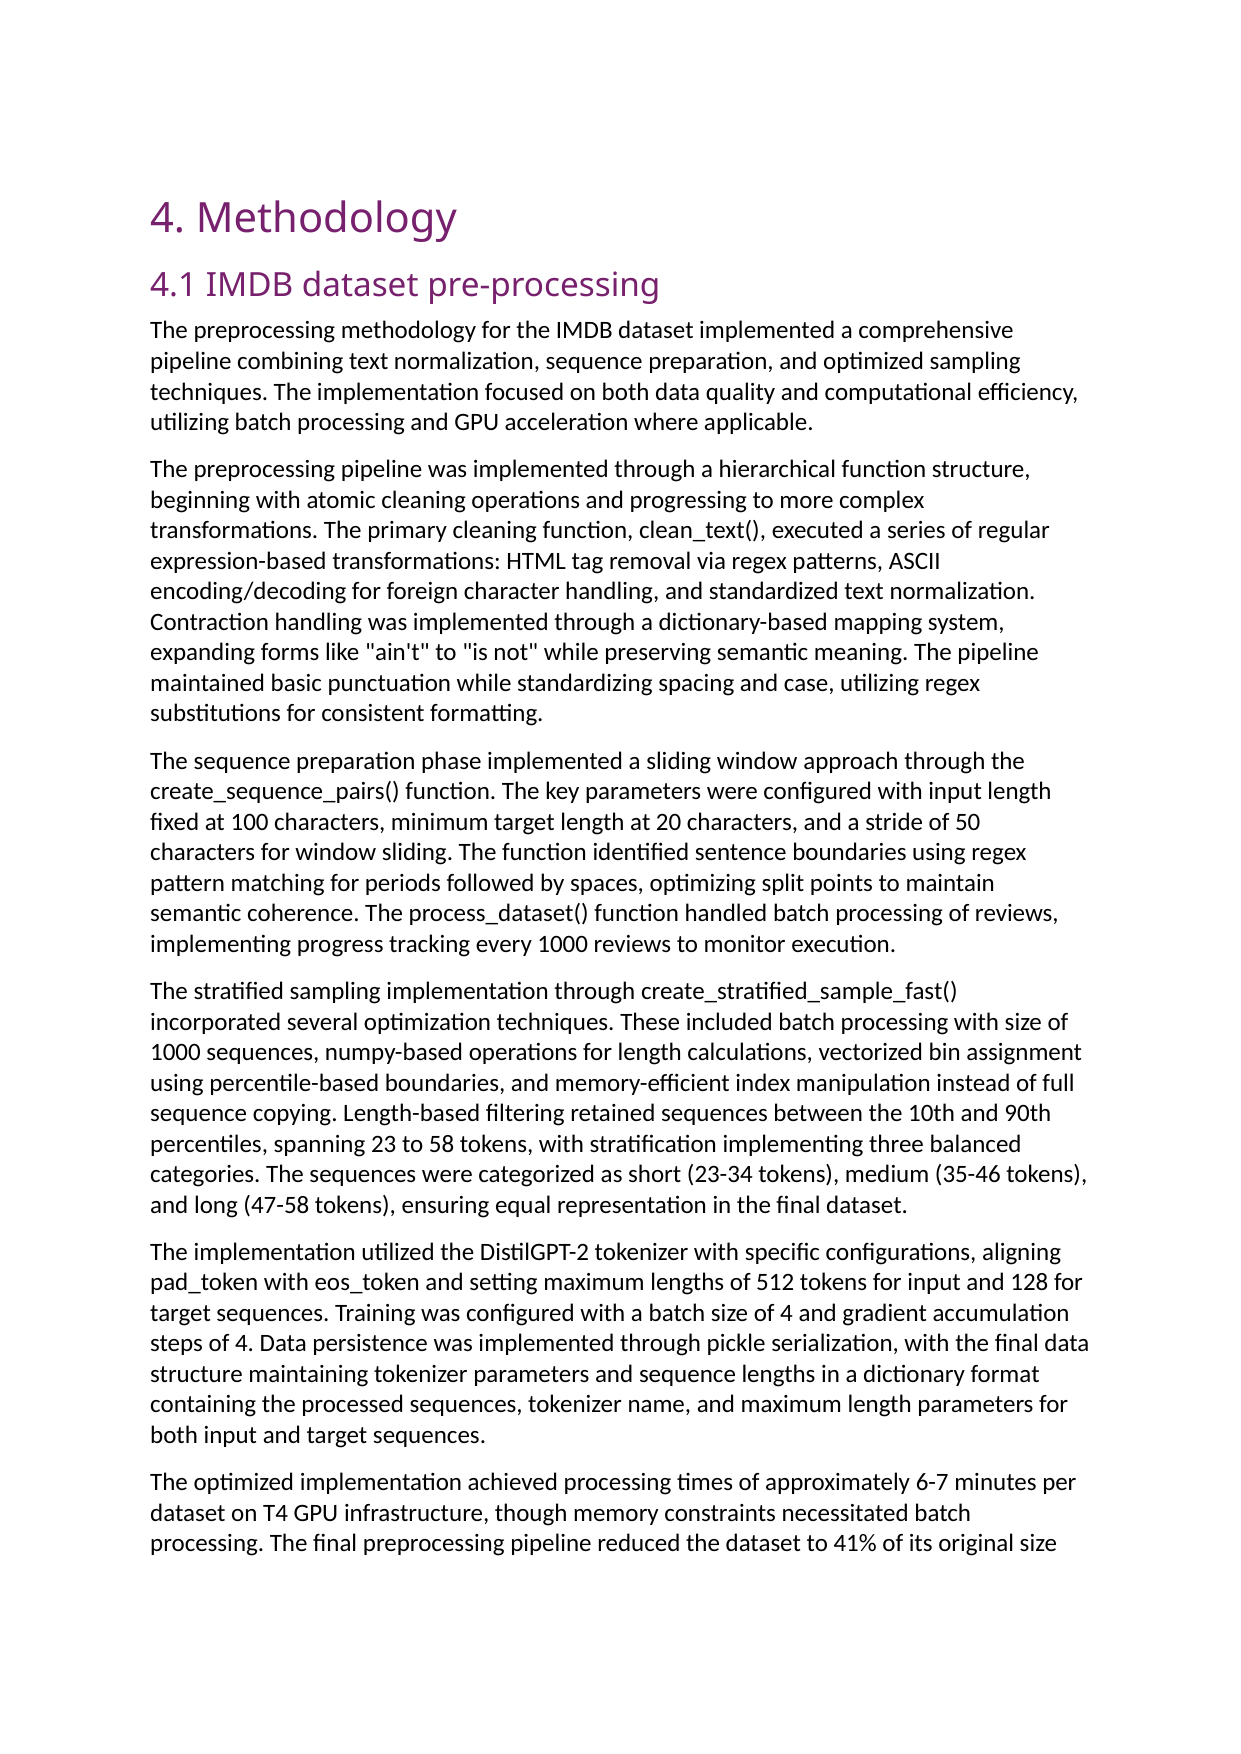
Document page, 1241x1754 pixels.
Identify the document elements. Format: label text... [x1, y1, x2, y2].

text The preprocessing pipeline was implemented through a hierarchical function structure, beginning with atomic cleaning operations and progressing to more complex transformations. The primary cleaning function, clean_text(), executed a series of regular expression-based transformations: HTML tag removal via regex patterns, ASCII encoding/decoding for foreign character handling, and standardized text normalization. Contraction handling was implemented through a dictionary-based mapping system, expanding forms like "ain't" to "is not" while preserving semantic meaning. The pipeline maintained basic punctuation while standardizing spacing and case, utilizing regex substitutions for consistent formatting. [150, 453, 1090, 728]
subtitle 4. Methodology [150, 187, 1090, 244]
text The preprocessing methodology for the IMDB dataset implemented a comprehensive pipeline combining text normalization, sequence preparation, and optimized sampling techniques. The implementation focused on both data quality and computational efficiency, utilizing batch processing and GPU acceleration where applicable. [150, 315, 1090, 437]
text The stratified sampling implementation through create_stratified_sample_fast() incorporated several optimization techniques. These included batch processing with size of 1000 sequences, numpy-based operations for length calculations, vectorized bin assignment using percentile-based boundaries, and memory-efficient index manipulation instead of full sequence copying. Length-based filtering retained sequences between the 10th and 90th percentiles, spanning 23 to 58 tokens, with stratification implementing three balanced categories. The sequences were categorized as short (23-34 tokens), medium (35-46 tokens), and long (47-58 tokens), ensuring equal representation in the final dataset. [150, 975, 1090, 1219]
text The implementation utilized the DistilGPT-2 tokenizer with specific configurations, aligning pad_token with eos_token and setting maximum lengths of 512 tokens for input and 128 for target sequences. Training was configured with a batch size of 4 and gradient accumulation steps of 4. Data persistence was implemented through pickle serialization, with the final data structure maintaining tokenizer parameters and sequence lengths in a dictionary format containing the processed sequences, tokenizer name, and maximum length parameters for both input and target sequences. [150, 1236, 1090, 1449]
text The sequence preparation phase implemented a sliding window approach through the create_sequence_pairs() function. The key parameters were configured with input length fixed at 100 characters, minimum target length at 20 characters, and a stride of 50 characters for window sliding. The function identified sentence boundaries using regex pattern matching for periods followed by spaces, optimizing split points to maintain semantic coherence. The process_dataset() function handled batch processing of reviews, implementing progress tracking every 1000 reviews to monitor execution. [150, 745, 1090, 958]
subtitle 4.1 IMDB dataset pre-processing [150, 261, 1090, 306]
